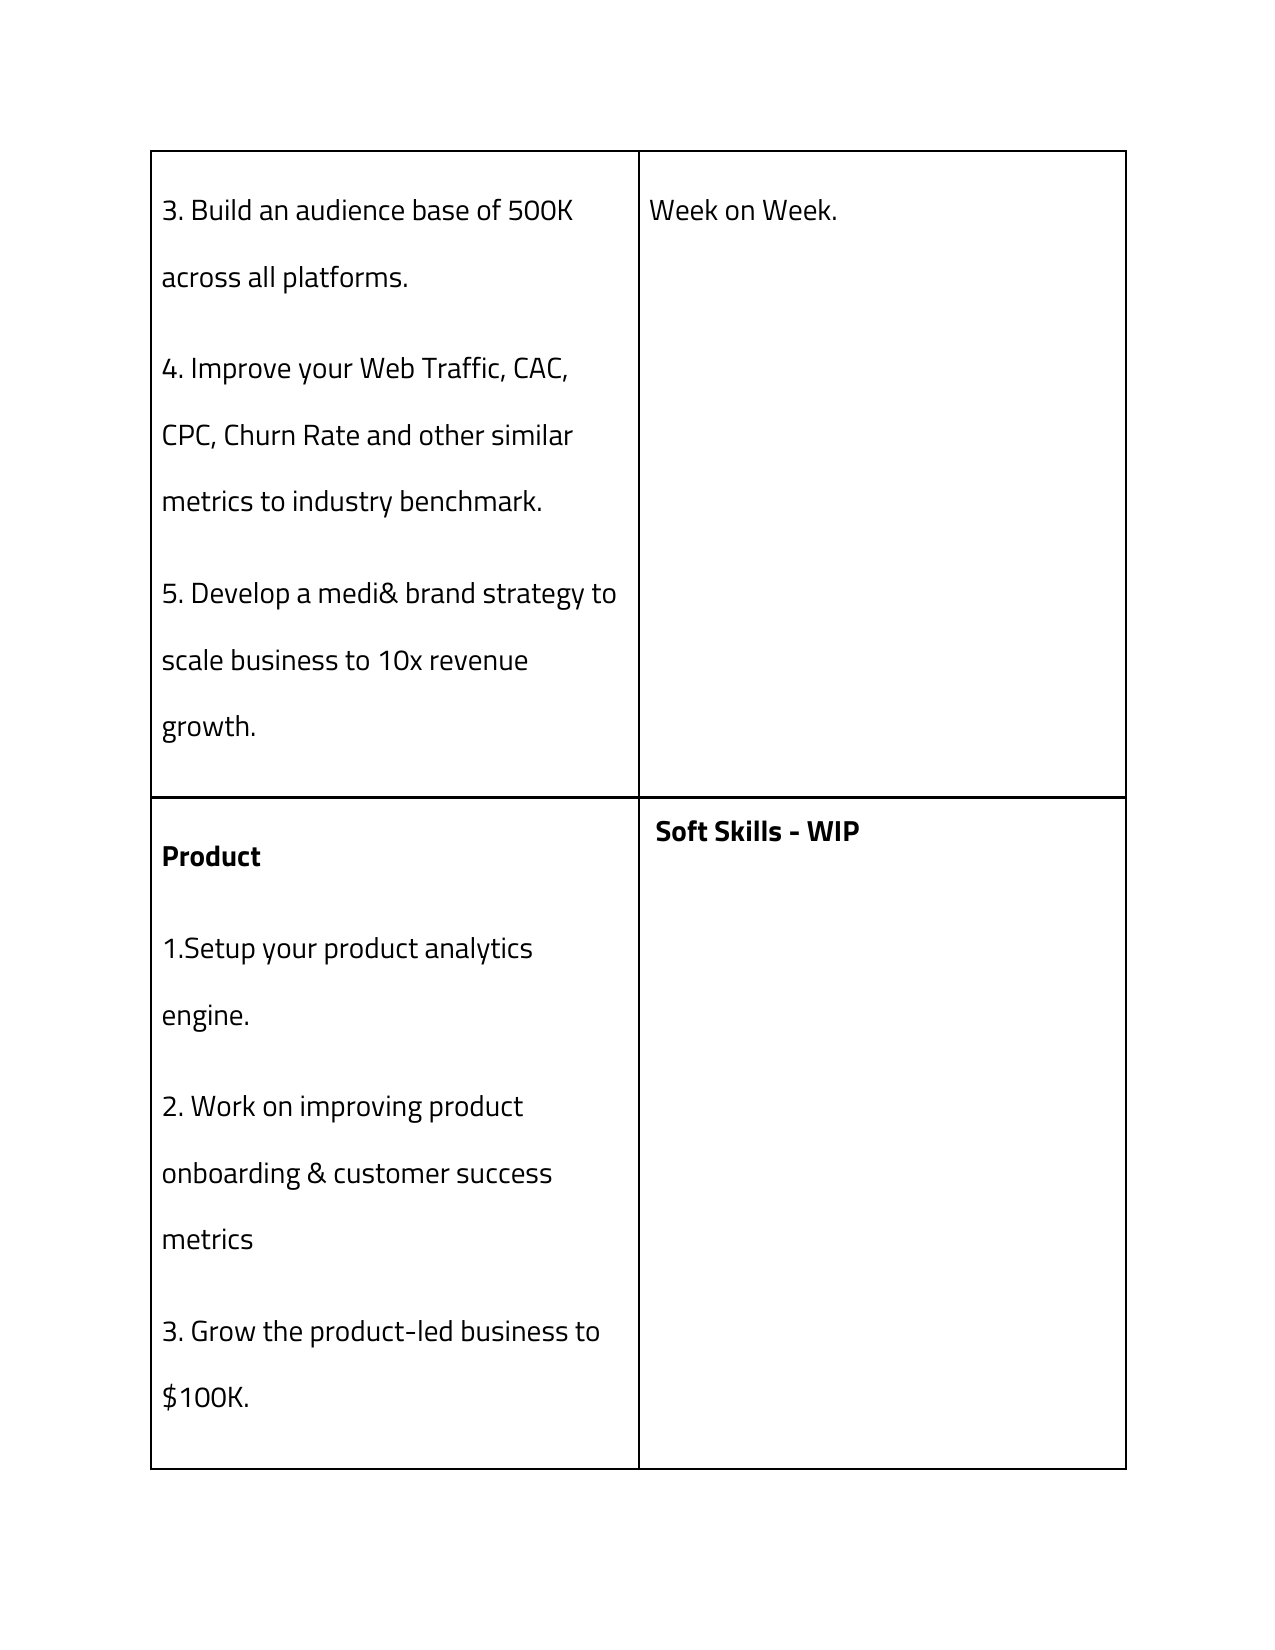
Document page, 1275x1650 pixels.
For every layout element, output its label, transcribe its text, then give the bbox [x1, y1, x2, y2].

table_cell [152, 799, 638, 1468]
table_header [640, 152, 1125, 796]
table_cell Soft Skills - WIP [640, 799, 1125, 1468]
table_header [152, 152, 638, 796]
